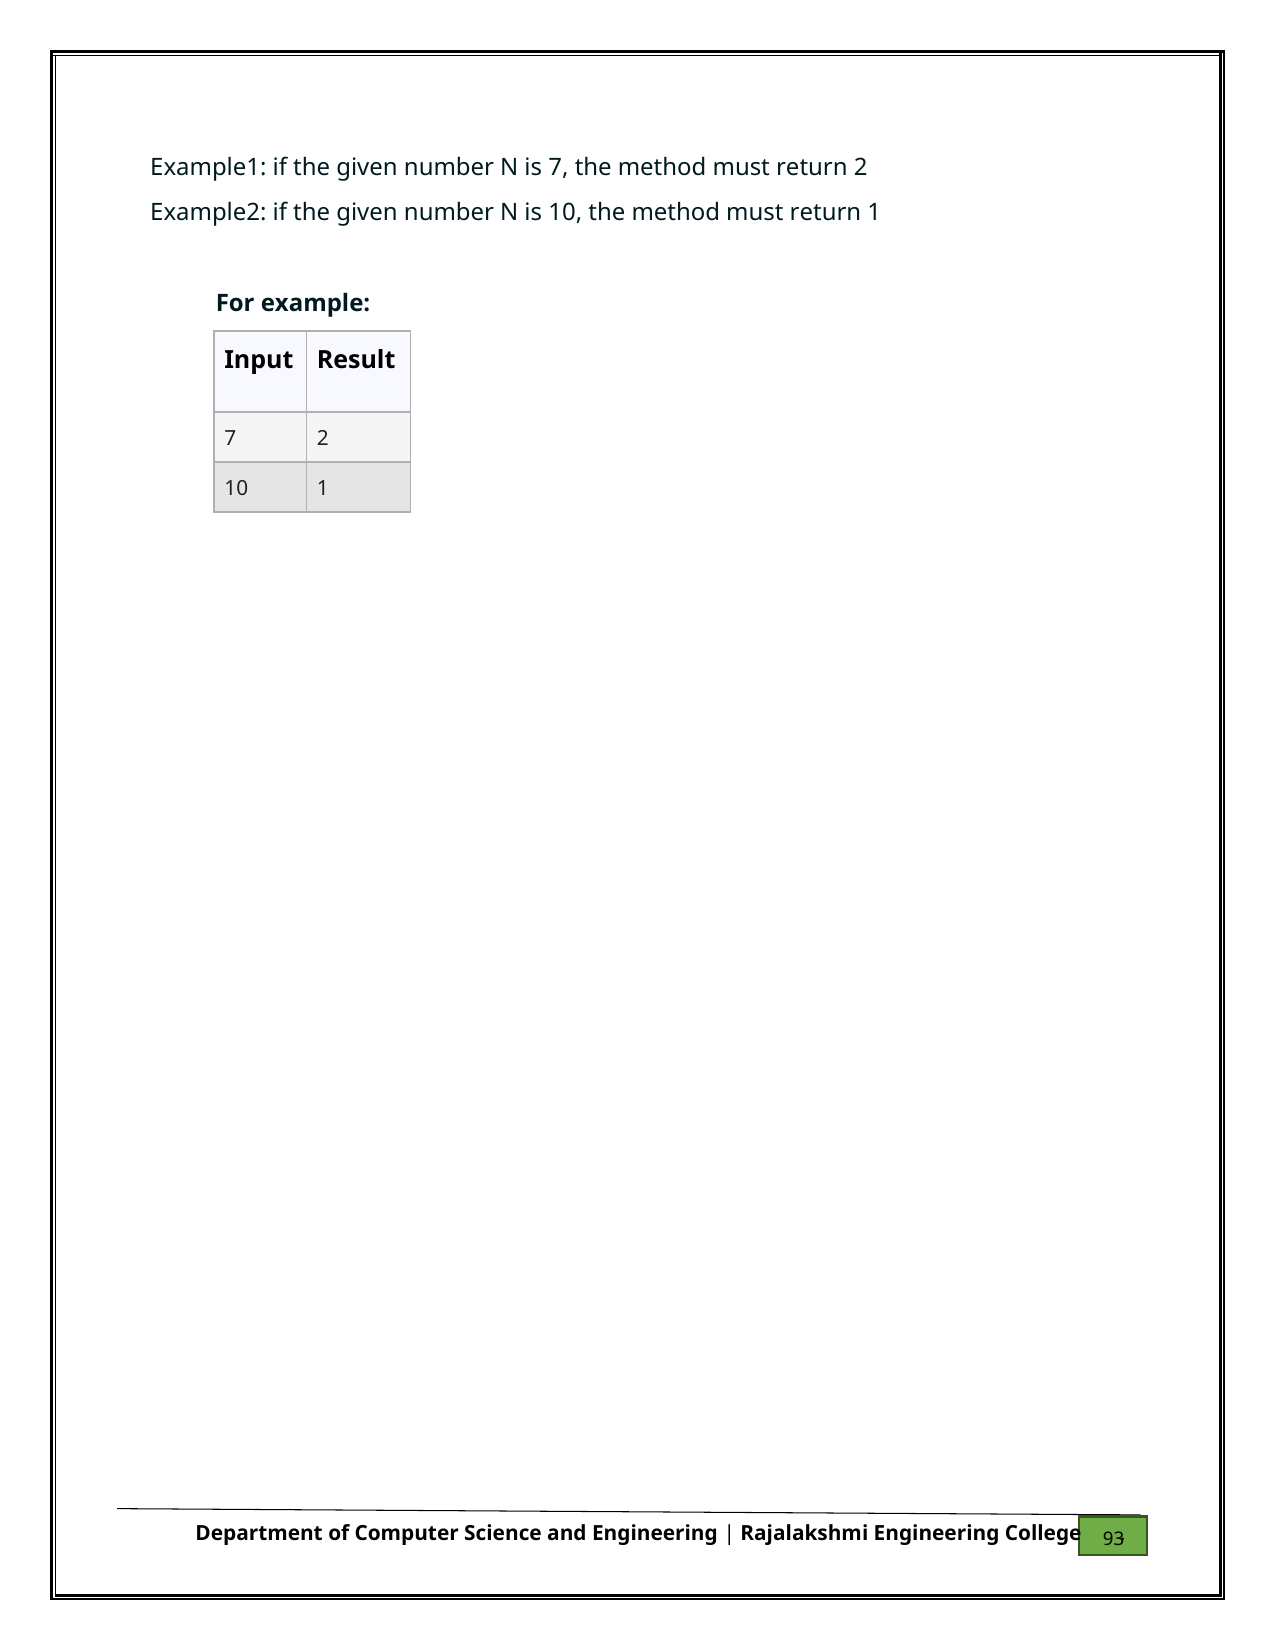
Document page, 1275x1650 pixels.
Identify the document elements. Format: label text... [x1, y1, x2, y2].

text Example1: if the given number N is 7, the method must return 2 [150, 150, 1125, 183]
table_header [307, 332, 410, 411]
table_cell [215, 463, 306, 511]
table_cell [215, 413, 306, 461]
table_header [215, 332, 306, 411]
text For example: [216, 285, 1125, 318]
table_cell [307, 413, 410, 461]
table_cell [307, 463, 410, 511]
text Example2: if the given number N is 10, the method must return 1 [150, 195, 1125, 228]
